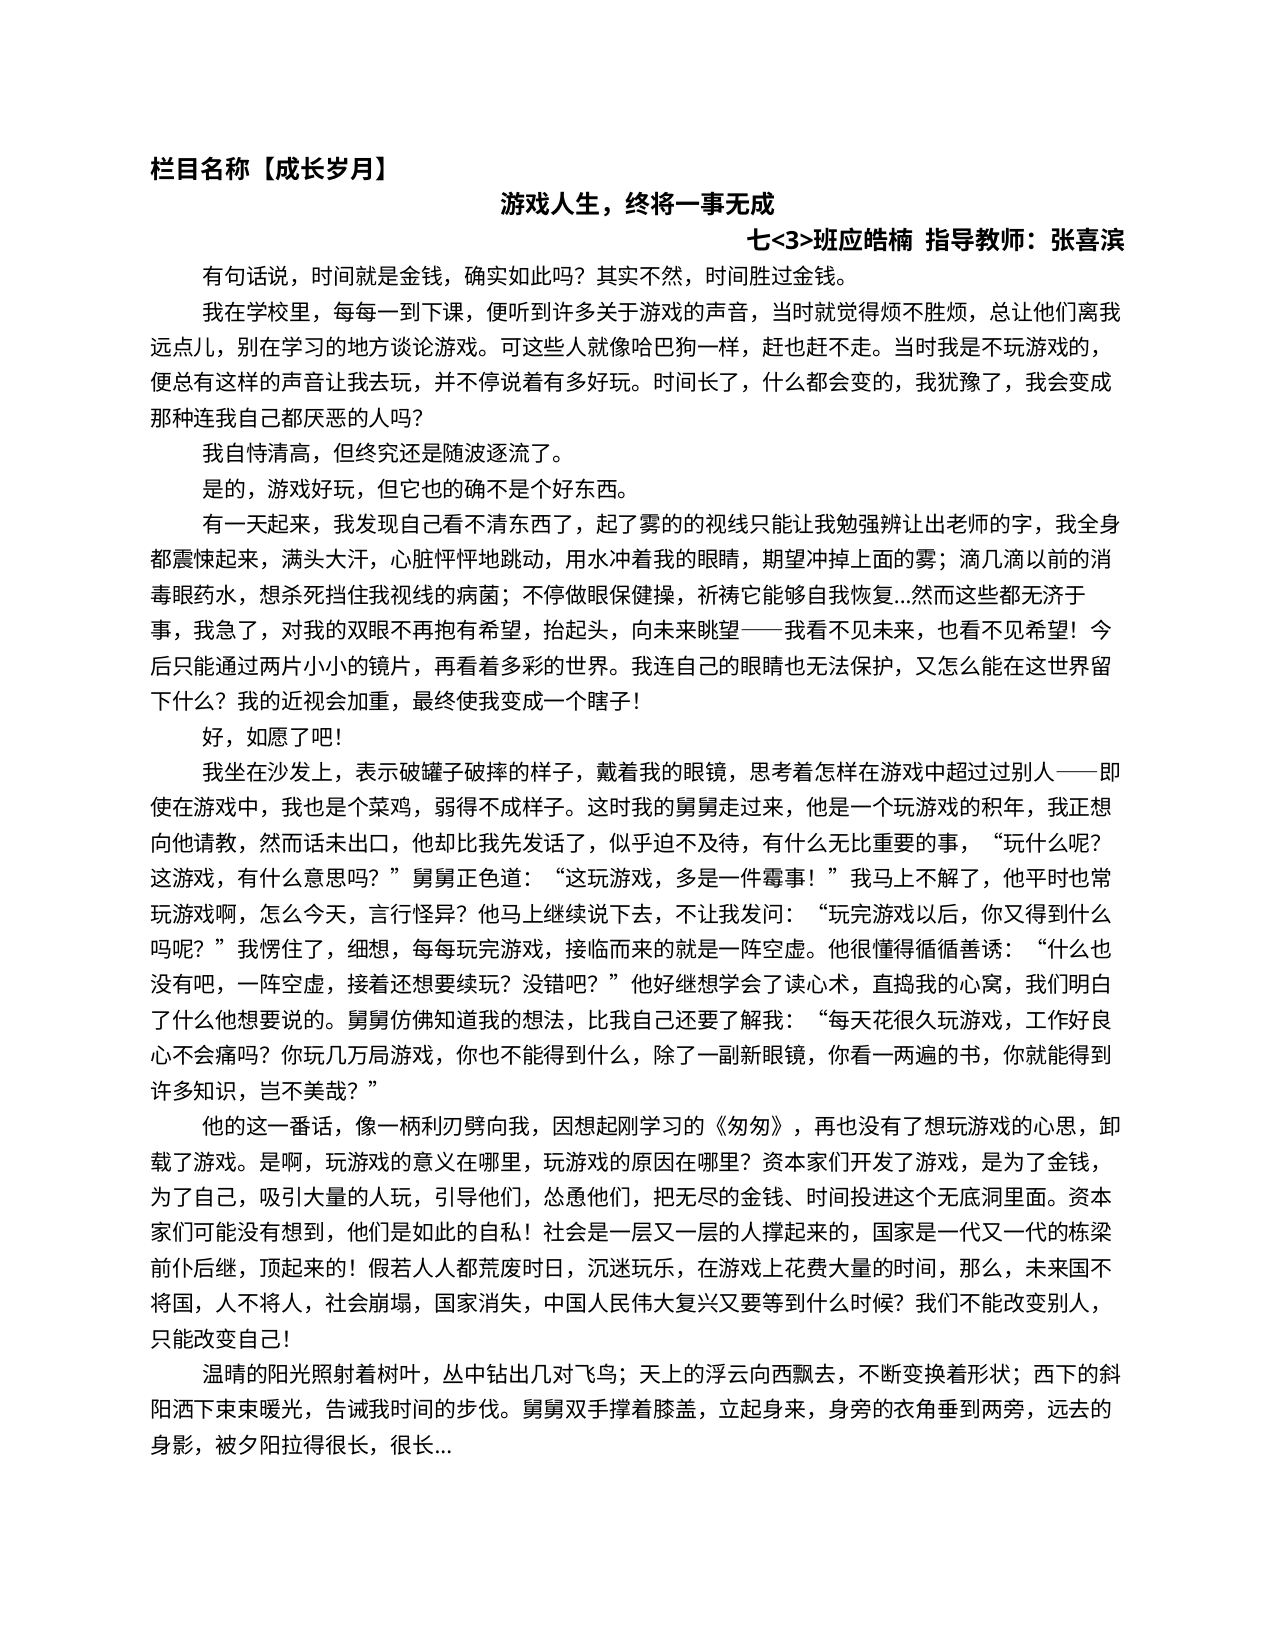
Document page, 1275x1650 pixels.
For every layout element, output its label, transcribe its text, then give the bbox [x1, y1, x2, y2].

text 七<3>班应皓楠 指导教师：张喜滨 [150, 221, 1125, 256]
text 他的这一番话，像一柄利刃劈向我，因想起刚学习的《匆匆》，再也没有了想玩游戏的心思，卸载了游戏。是啊，玩游戏的意义在哪里，玩游戏的原因在哪里？资本家们开发了游戏，是为了金钱，为了自己，吸引大量的人玩，引导他们，怂恿他们，把无尽的金钱、时间投进这个无底洞里面。资本家们可能没有想到，他们是如此的自私！社会是一层又一层的人撑起来的，国家是一代又一代的栋梁前仆后继，顶起来的！假若人人都荒废时日，沉迷玩乐，在游戏上花费大量的时间，那么，未来国不将国，人不将人，社会崩塌，国家消失，中国人民伟大复兴又要等到什么时候？我们不能改变别人，只能改变自己！ [150, 1106, 1125, 1354]
text 温晴的阳光照射着树叶，丛中钻出几对飞鸟；天上的浮云向西飘去，不断变换着形状；西下的斜阳洒下束束暖光，告诫我时间的步伐。舅舅双手撑着膝盖，立起身来，身旁的衣角垂到两旁，远去的身影，被夕阳拉得很长，很长... [150, 1354, 1125, 1460]
text 我自恃清高，但终究还是随波逐流了。 [150, 433, 1125, 469]
text 我在学校里，每每一到下课，便听到许多关于游戏的声音，当时就觉得烦不胜烦，总让他们离我远点儿，别在学习的地方谈论游戏。可这些人就像哈巴狗一样，赶也赶不走。当时我是不玩游戏的，便总有这样的声音让我去玩，并不停说着有多好玩。时间长了，什么都会变的，我犹豫了，我会变成那种连我自己都厌恶的人吗？ [150, 292, 1125, 433]
text 好，如愿了吧！ [150, 717, 1125, 752]
text 有一天起来，我发现自己看不清东西了，起了雾的的视线只能让我勉强辨让出老师的字，我全身都震悚起来，满头大汗，心脏怦怦地跳动，用水冲着我的眼睛，期望冲掉上面的雾；滴几滴以前的消毒眼药水，想杀死挡住我视线的病菌；不停做眼保健操，祈祷它能够自我恢复...然而这些都无济于事，我急了，对我的双眼不再抱有希望，抬起头，向未来眺望——我看不见未来，也看不见希望！今后只能通过两片小小的镜片，再看着多彩的世界。我连自己的眼睛也无法保护，又怎么能在这世界留下什么？我的近视会加重，最终使我变成一个瞎子！ [150, 504, 1125, 717]
text 栏目名称【成长岁月】 [150, 150, 1125, 185]
text 是的，游戏好玩，但它也的确不是个好东西。 [150, 469, 1125, 504]
text 有句话说，时间就是金钱，确实如此吗？其实不然，时间胜过金钱。 [150, 256, 1125, 292]
text 游戏人生，终将一事无成 [150, 185, 1125, 221]
text 我坐在沙发上，表示破罐子破摔的样子，戴着我的眼镜，思考着怎样在游戏中超过过别人——即使在游戏中，我也是个菜鸡，弱得不成样子。这时我的舅舅走过来，他是一个玩游戏的积年，我正想向他请教，然而话未出口，他却比我先发话了，似乎迫不及待，有什么无比重要的事，“玩什么呢？这游戏，有什么意思吗？”舅舅正色道：“这玩游戏，多是一件霉事！”我马上不解了，他平时也常玩游戏啊，怎么今天，言行怪异？他马上继续说下去，不让我发问：“玩完游戏以后，你又得到什么吗呢？”我愣住了，细想，每每玩完游戏，接临而来的就是一阵空虚。他很懂得循循善诱：“什么也没有吧，一阵空虚，接着还想要续玩？没错吧？”他好继想学会了读心术，直捣我的心窝，我们明白了什么他想要说的。舅舅仿佛知道我的想法，比我自己还要了解我：“每天花很久玩游戏，工作好良心不会痛吗？你玩几万局游戏，你也不能得到什么，除了一副新眼镜，你看一两遍的书，你就能得到许多知识，岂不美哉？” [150, 752, 1125, 1106]
